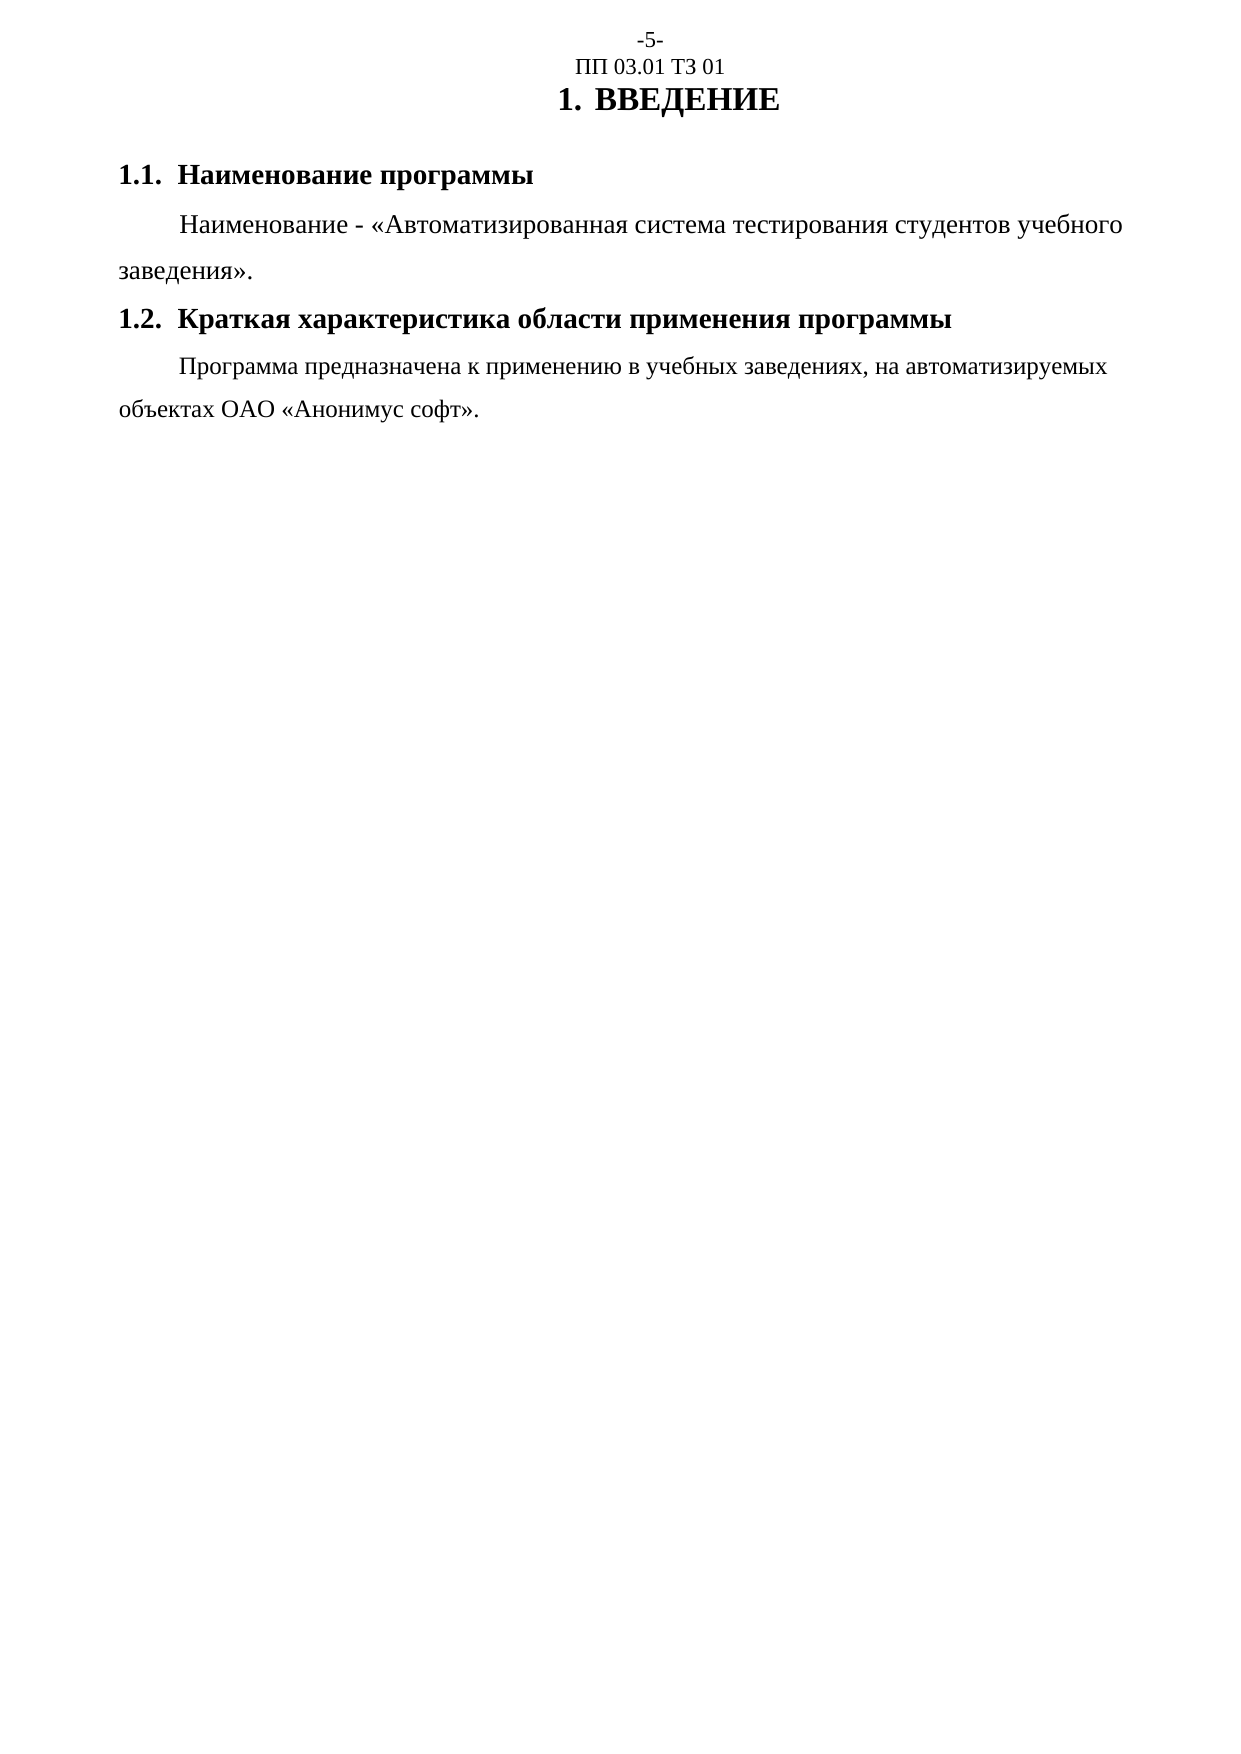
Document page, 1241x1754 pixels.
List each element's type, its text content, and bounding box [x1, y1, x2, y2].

subtitle Наименование программы [118, 157, 1182, 191]
text Программа предназначена к применению в учебных заведениях, на автоматизируемых объектах ОАО «Анонимус софт». [119, 351, 1182, 423]
text Наименование - «Автоматизированная система тестирования студентов учебного заведения». [118, 208, 1182, 286]
subtitle ВВЕДЕНИЕ [156, 79, 1182, 117]
list Краткая характеристика области применения программы [118, 301, 1182, 334]
